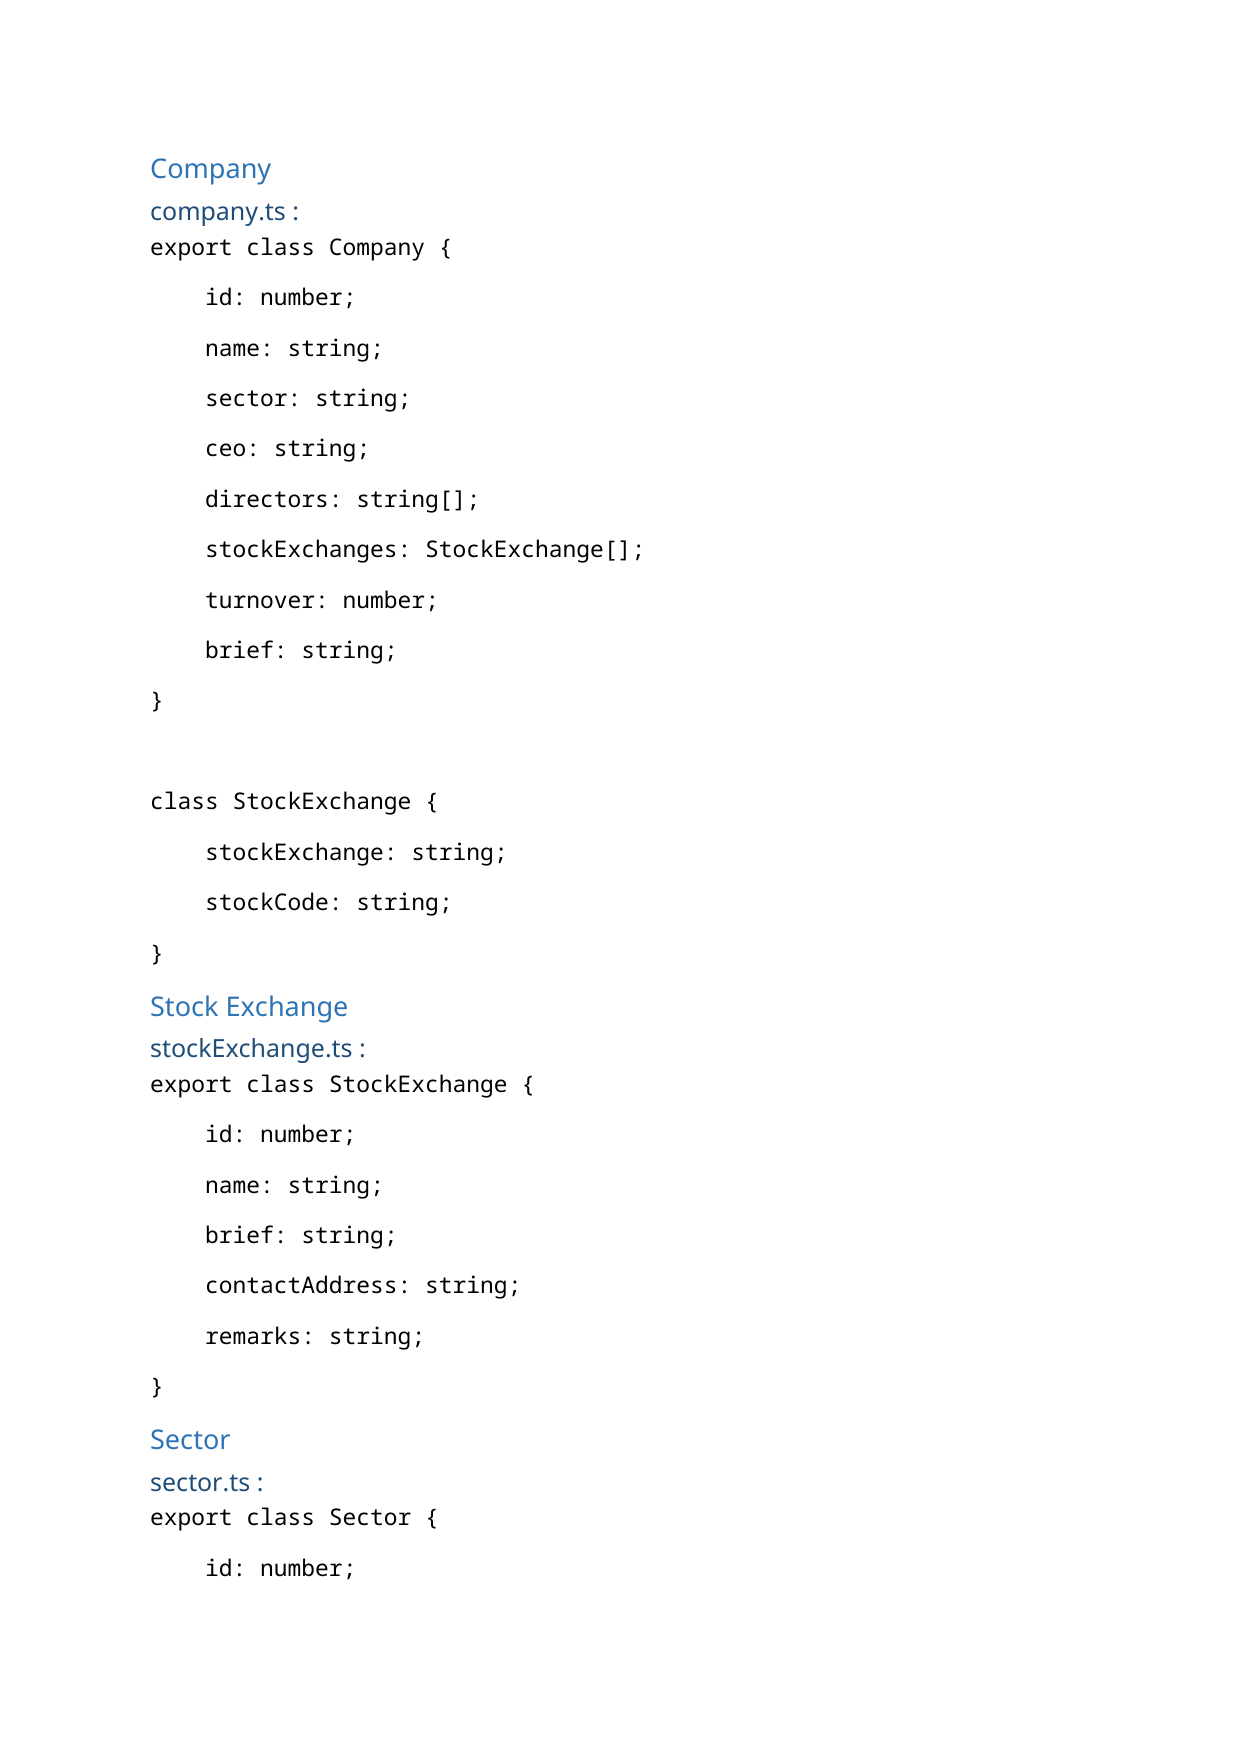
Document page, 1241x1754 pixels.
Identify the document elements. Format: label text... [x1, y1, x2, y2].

text stockCode: string; [150, 886, 1090, 917]
text sector: string; [150, 382, 1090, 413]
text } [150, 937, 1090, 968]
text brief: string; [150, 634, 1090, 665]
subtitle Sector [150, 1421, 1090, 1457]
text class StockExchange { [150, 785, 1090, 817]
text } [150, 1370, 1090, 1401]
text brief: string; [150, 1219, 1090, 1250]
text stockExchanges: StockExchange[]; [150, 533, 1090, 564]
text } [150, 684, 1090, 716]
text contactAddress: string; [150, 1269, 1090, 1301]
text ceo: string; [150, 432, 1090, 464]
text export class Sector { [150, 1501, 1090, 1533]
subtitle Stock Exchange [150, 987, 1090, 1024]
text id: number; [150, 1552, 1090, 1583]
text name: string; [150, 332, 1090, 363]
text id: number; [150, 1118, 1090, 1149]
subtitle stockExchange.ts : [150, 1031, 1090, 1065]
text turnover: number; [150, 584, 1090, 615]
text id: number; [150, 281, 1090, 312]
subtitle company.ts : [150, 194, 1090, 228]
text directors: string[]; [150, 483, 1090, 514]
text stockExchange: string; [150, 836, 1090, 867]
text export class StockExchange { [150, 1068, 1090, 1099]
subtitle Company [150, 150, 1090, 187]
text remarks: string; [150, 1320, 1090, 1351]
text name: string; [150, 1168, 1090, 1200]
subtitle sector.ts : [150, 1464, 1090, 1499]
text export class Company { [150, 231, 1090, 262]
